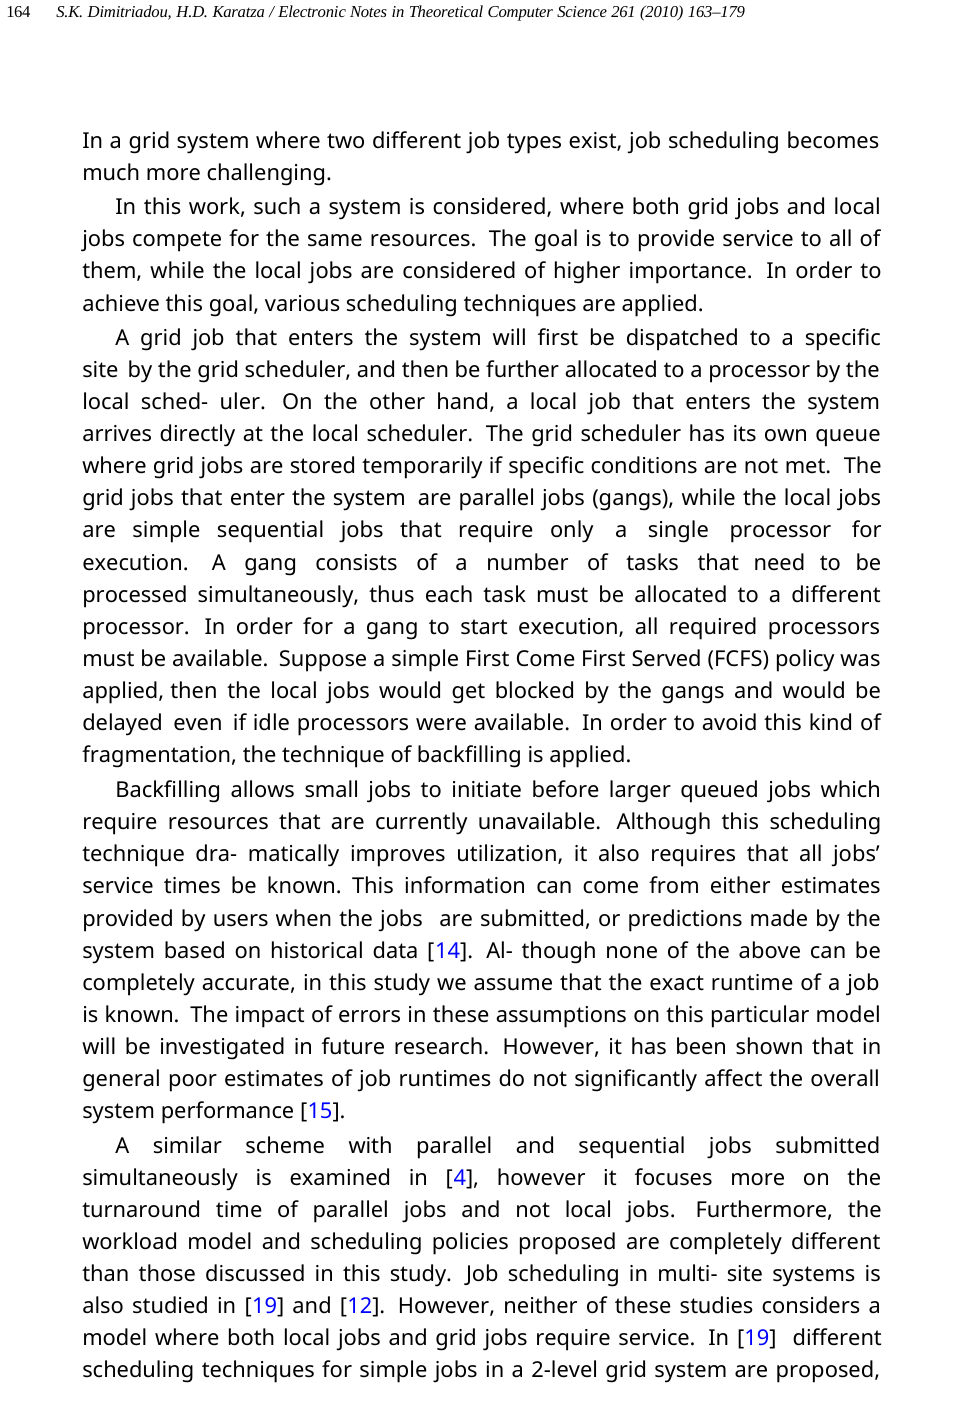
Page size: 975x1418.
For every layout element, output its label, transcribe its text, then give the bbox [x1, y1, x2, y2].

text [82, 1130, 882, 1384]
text A grid job that enters the system will first be dispatched to a specific site by the grid scheduler, and then be further allocated to a processor by the local sched- uler. On the other hand, a local job that enters the system arrives directly at the local scheduler. The grid scheduler has its own queue where grid jobs are stored temporarily if specific conditions are not met. The grid jobs that enter the system are parallel jobs (gangs), while the local jobs are simple sequential jobs that require only a single processor for execution. A gang consists of a number of tasks that need to be processed simultaneously, thus each task must be allocated to a different processor. In order for a gang to start execution, all required processors must be available. Suppose a simple First Come First Served (FCFS) policy was applied, then the local jobs would get blocked by the gangs and would be delayed even if idle processors were available. In order to avoid this kind of fragmentation, the technique of backfilling is applied. [82, 322, 882, 769]
text In this work, such a system is considered, where both grid jobs and local jobs compete for the same resources. The goal is to provide service to all of them, while the local jobs are considered of higher importance. In order to achieve this goal, various scheduling techniques are applied. [82, 191, 882, 317]
text In a grid system where two different job types exist, job scheduling becomes much more challenging. [82, 125, 881, 187]
text Backfilling allows small jobs to initiate before larger queued jobs which require resources that are currently unavailable. Although this scheduling technique dra- matically improves utilization, it also requires that all jobs’ service times be known. This information can come from either estimates provided by users when the jobs are submitted, or predictions made by the system based on historical data [14]. Al- though none of the above can be completely accurate, in this study we assume that the exact runtime of a job is known. The impact of errors in these assumptions on this particular model will be investigated in future research. However, it has been shown that in general poor estimates of job runtimes do not significantly affect the overall system performance [15]. [82, 774, 882, 1125]
